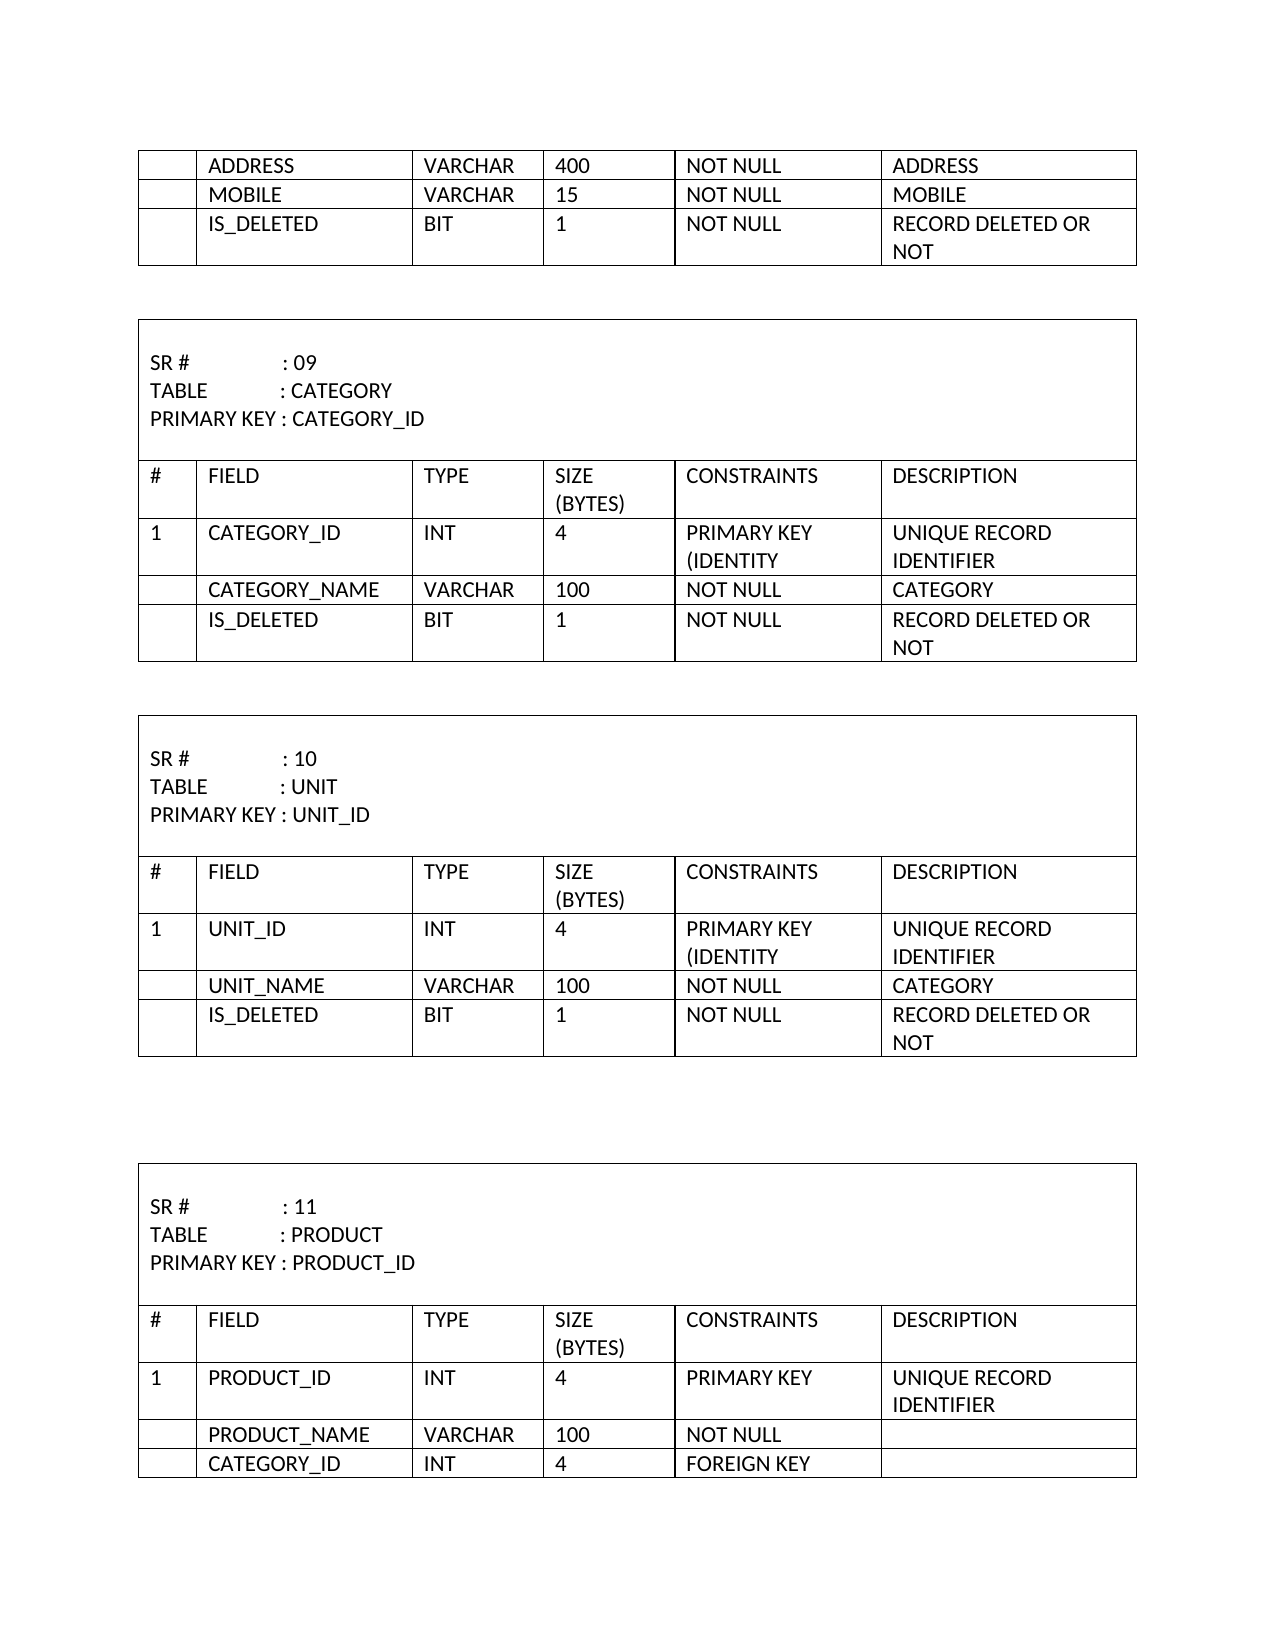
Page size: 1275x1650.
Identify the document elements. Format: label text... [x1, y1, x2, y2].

table_cell CONSTRAINTS [676, 1306, 881, 1362]
table_cell [139, 576, 196, 604]
table_header SR # : 10 TABLE : UNIT PRIMARY KEY : UNIT_ID [139, 716, 1136, 856]
table_cell UNIQUE RECORD IDENTIFIER [882, 1363, 1136, 1419]
table_cell 1 [139, 519, 196, 574]
table_cell NOT NULL [676, 576, 881, 604]
table_cell FIELD [197, 857, 412, 913]
table_cell 15 [544, 180, 674, 208]
table_cell UNIQUE RECORD IDENTIFIER [882, 519, 1136, 574]
table_cell CONSTRAINTS [676, 461, 881, 517]
table_cell VARCHAR [413, 576, 543, 604]
table_cell UNIT_NAME [197, 971, 412, 999]
table_cell VARCHAR [413, 180, 543, 208]
table_cell [139, 605, 196, 661]
table_cell [139, 971, 196, 999]
table_cell DESCRIPTION [882, 1306, 1136, 1362]
table_cell IS_DELETED [197, 209, 412, 265]
table_cell UNIT_ID [197, 914, 412, 970]
table_cell RECORD DELETED OR NOT [882, 209, 1136, 265]
table_cell VARCHAR [413, 971, 543, 999]
table_cell [882, 1449, 1136, 1477]
table_cell # [139, 1306, 196, 1362]
table_cell [139, 1420, 196, 1448]
table_cell BIT [413, 605, 543, 661]
table_cell INT [413, 519, 543, 574]
table_cell FIELD [197, 461, 412, 517]
table_cell CATEGORY [882, 971, 1136, 999]
table_cell 400 [544, 151, 674, 179]
table_cell UNIQUE RECORD IDENTIFIER [882, 914, 1136, 970]
table_cell 4 [544, 1449, 674, 1477]
table_cell CONSTRAINTS [676, 857, 881, 913]
table_cell 1 [139, 1363, 196, 1419]
table_cell [139, 180, 196, 208]
table_cell DESCRIPTION [882, 857, 1136, 913]
table_cell 4 [544, 1363, 674, 1419]
table_cell CATEGORY_ID [197, 1449, 412, 1477]
table_cell 1 [544, 1000, 674, 1056]
table_cell TYPE [413, 461, 543, 517]
table_cell 1 [544, 209, 674, 265]
table_cell [139, 1449, 196, 1477]
table_cell DESCRIPTION [882, 461, 1136, 517]
table_cell BIT [413, 1000, 543, 1056]
table_cell NOT NULL [676, 180, 881, 208]
table_cell 4 [544, 519, 674, 574]
table_cell CATEGORY_NAME [197, 576, 412, 604]
table_cell IS_DELETED [197, 605, 412, 661]
table_cell TYPE [413, 857, 543, 913]
table_cell 100 [544, 1420, 674, 1448]
table_cell INT [413, 914, 543, 970]
table_cell 1 [544, 605, 674, 661]
table_cell ADDRESS [197, 151, 412, 179]
table_cell NOT NULL [676, 971, 881, 999]
table_cell 100 [544, 971, 674, 999]
table_cell INT [413, 1363, 543, 1419]
table_cell FIELD [197, 1306, 412, 1362]
table_cell PRIMARY KEY [676, 1363, 881, 1419]
table_cell NOT NULL [676, 605, 881, 661]
table_header SR # : 09 TABLE : CATEGORY PRIMARY KEY : CATEGORY_ID [139, 320, 1136, 460]
table_cell MOBILE [197, 180, 412, 208]
table_cell INT [413, 1449, 543, 1477]
table_cell TYPE [413, 1306, 543, 1362]
table_cell [139, 209, 196, 265]
table_cell # [139, 461, 196, 517]
table_cell BIT [413, 209, 543, 265]
table_cell FOREIGN KEY [676, 1449, 881, 1477]
table_cell ADDRESS [882, 151, 1136, 179]
table_cell IS_DELETED [197, 1000, 412, 1056]
table_cell PRODUCT_NAME [197, 1420, 412, 1448]
table_cell CATEGORY_ID [197, 519, 412, 574]
table_cell CATEGORY [882, 576, 1136, 604]
table_cell SIZE (BYTES) [544, 857, 674, 913]
table_cell NOT NULL [676, 151, 881, 179]
table_cell NOT NULL [676, 1000, 881, 1056]
table_cell 4 [544, 914, 674, 970]
table_cell RECORD DELETED OR NOT [882, 605, 1136, 661]
table_cell PRODUCT_ID [197, 1363, 412, 1419]
table_cell SIZE (BYTES) [544, 461, 674, 517]
table_cell NOT NULL [676, 209, 881, 265]
table_cell [882, 1420, 1136, 1448]
table_cell MOBILE [882, 180, 1136, 208]
table_cell PRIMARY KEY (IDENTITY [676, 914, 881, 970]
table_header SR # : 11 TABLE : PRODUCT PRIMARY KEY : PRODUCT_ID [139, 1164, 1136, 1304]
table_cell RECORD DELETED OR NOT [882, 1000, 1136, 1056]
table_cell [139, 151, 196, 179]
table_cell [139, 1000, 196, 1056]
table_cell VARCHAR [413, 151, 543, 179]
table_cell VARCHAR [413, 1420, 543, 1448]
table_cell PRIMARY KEY (IDENTITY [676, 519, 881, 574]
table_cell NOT NULL [676, 1420, 881, 1448]
table_cell # [139, 857, 196, 913]
table_cell 1 [139, 914, 196, 970]
table_cell SIZE (BYTES) [544, 1306, 674, 1362]
table_cell 100 [544, 576, 674, 604]
